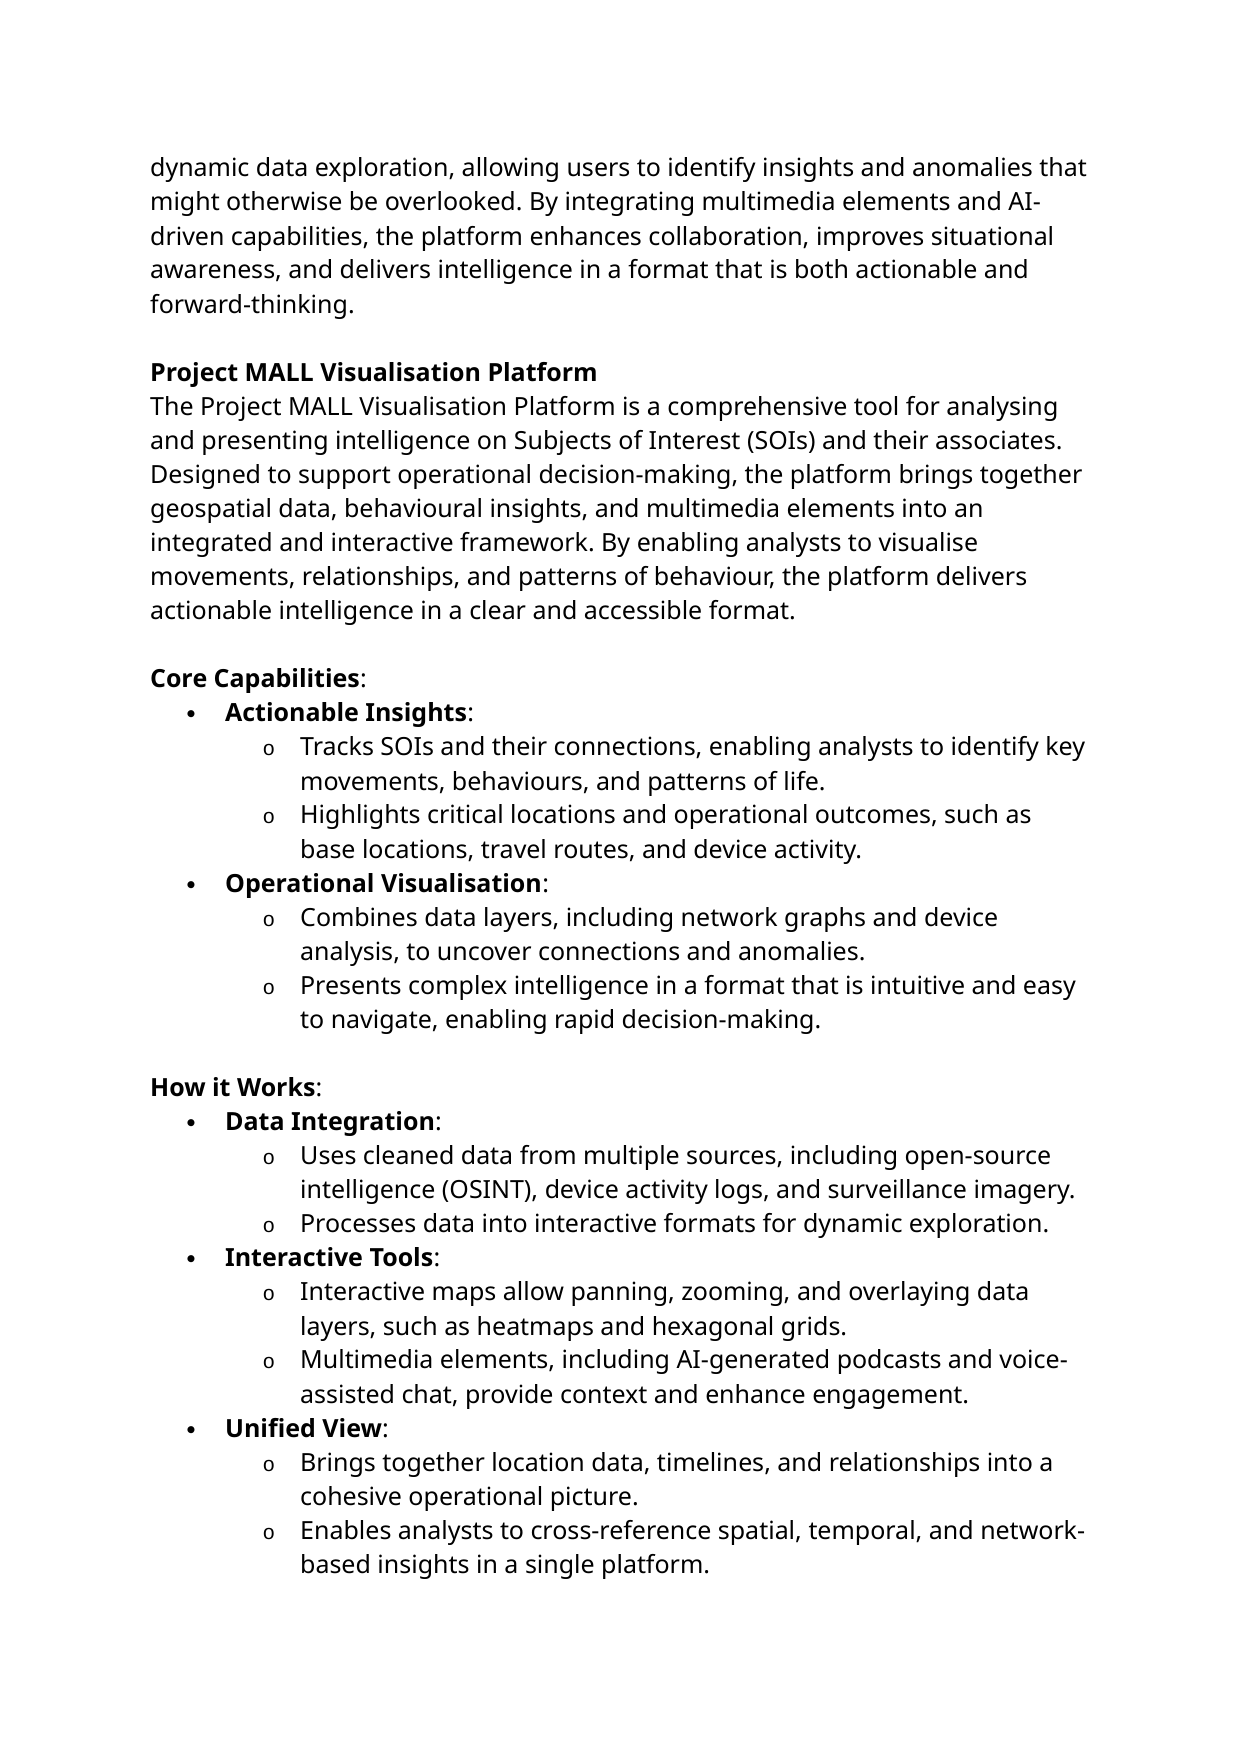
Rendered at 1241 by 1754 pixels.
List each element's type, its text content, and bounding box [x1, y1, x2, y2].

list Tracks SOIs and their connections, enabling analysts to identify key movements, behaviours, and patterns of life. [262, 729, 1090, 797]
list Interactive Tools: [187, 1240, 1090, 1274]
list Presents complex intelligence in a format that is intuitive and easy to navigate, enabling rapid decision-making. [262, 967, 1090, 1036]
list Uses cleaned data from multiple sources, including open-source intelligence (OSINT), device activity logs, and surveillance imagery. [262, 1138, 1090, 1206]
text The Project MALL Visualisation Platform is a comprehensive tool for analysing and presenting intelligence on Subjects of Interest (SOIs) and their associates. Designed to support operational decision-making, the platform brings together geospatial data, behavioural insights, and multimedia elements into an integrated and interactive framework. By enabling analysts to visualise movements, relationships, and patterns of behaviour, the platform delivers actionable intelligence in a clear and accessible format. [150, 388, 1090, 627]
text Core Capabilities: [150, 661, 1090, 695]
list Interactive maps allow panning, zooming, and overlaying data layers, such as heatmaps and hexagonal grids. [262, 1274, 1090, 1342]
list Processes data into interactive formats for dynamic exploration. [262, 1206, 1090, 1240]
text Project MALL Visualisation Platform [150, 354, 1090, 388]
list Operational Visualisation: [187, 865, 1090, 899]
list Enables analysts to cross-reference spatial, temporal, and network-based insights in a single platform. [262, 1512, 1090, 1581]
list Combines data layers, including network graphs and device analysis, to uncover connections and anomalies. [262, 899, 1090, 967]
list Highlights critical locations and operational outcomes, such as base locations, travel routes, and device activity. [262, 797, 1090, 865]
list Actionable Insights: [187, 695, 1090, 729]
list Data Integration: [187, 1104, 1090, 1138]
text How it Works: [150, 1070, 1090, 1104]
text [150, 150, 1090, 320]
list Brings together location data, timelines, and relationships into a cohesive operational picture. [262, 1444, 1090, 1512]
list Multimedia elements, including AI-generated podcasts and voice-assisted chat, provide context and enhance engagement. [262, 1342, 1090, 1410]
list Unified View: [187, 1410, 1090, 1444]
